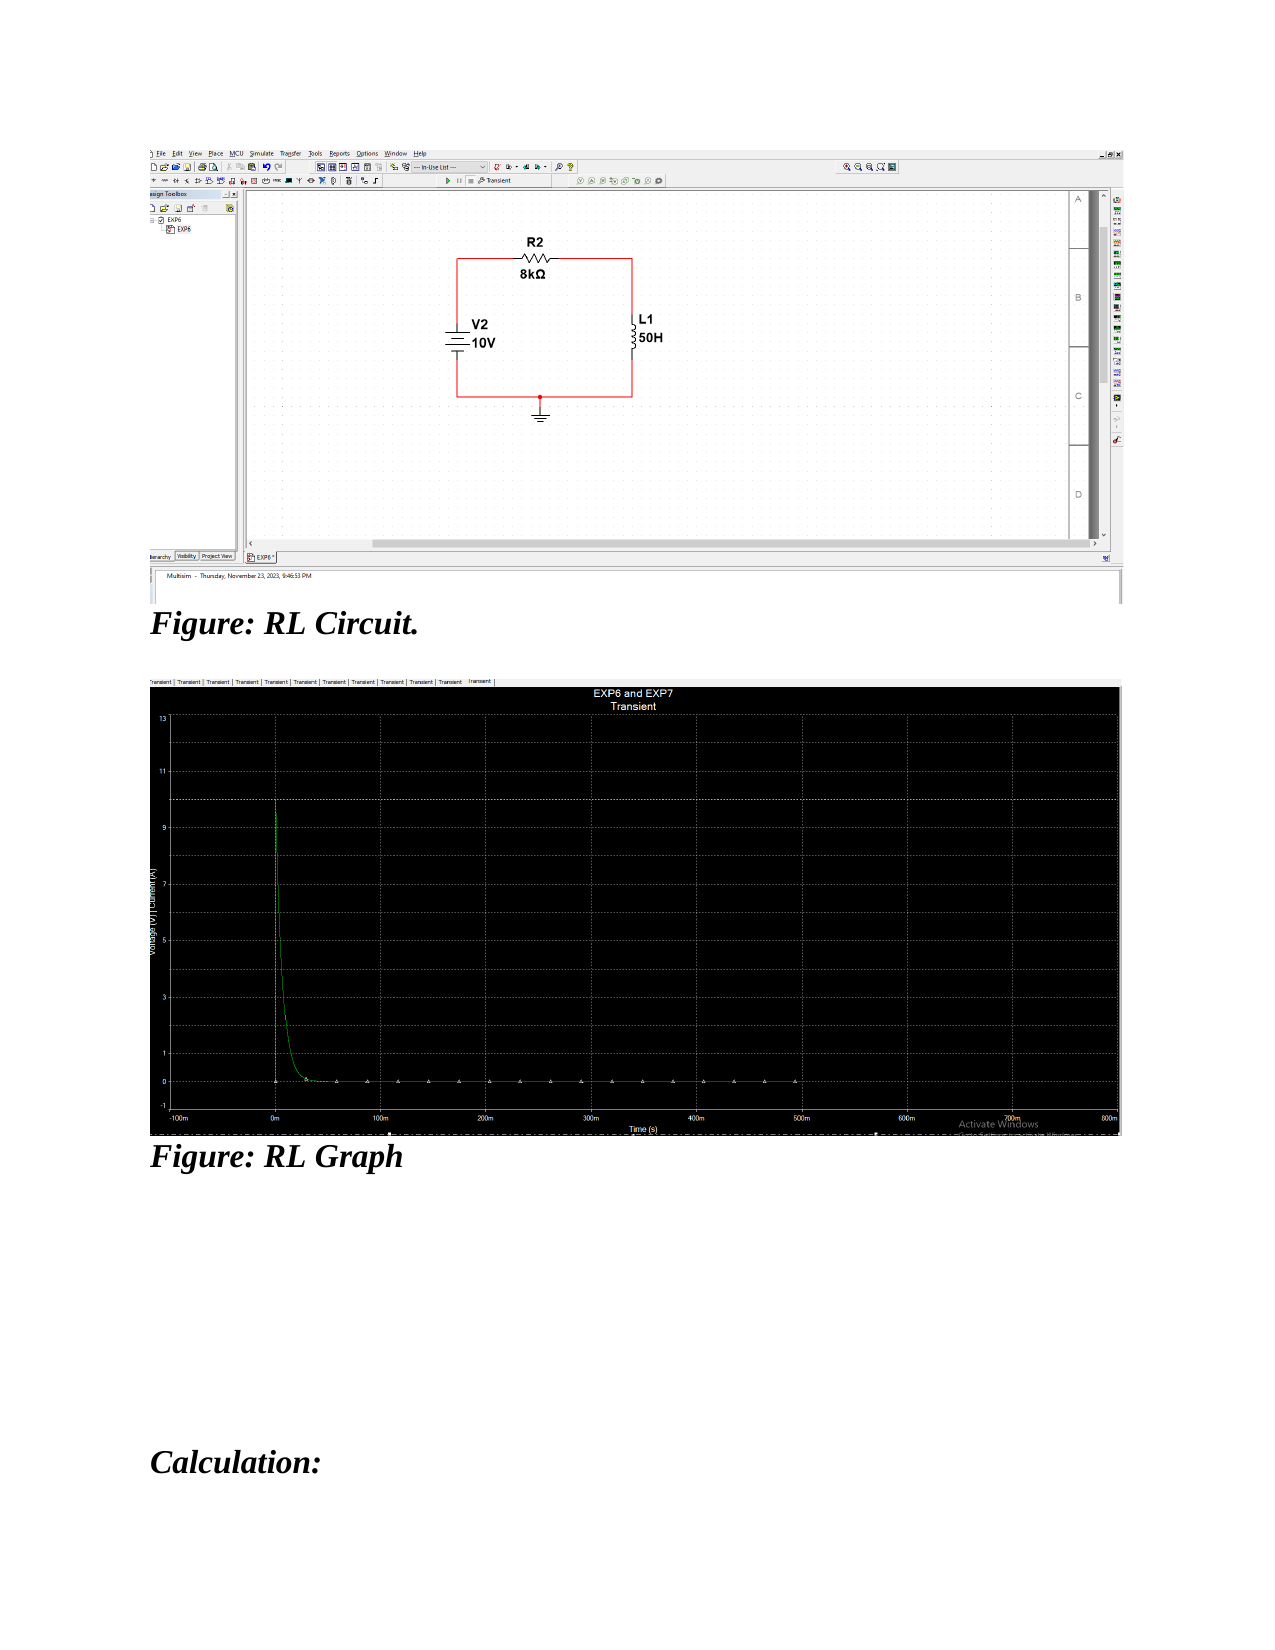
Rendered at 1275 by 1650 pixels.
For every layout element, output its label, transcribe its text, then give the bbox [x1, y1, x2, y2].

text Calculation: [150, 1443, 1082, 1481]
text Figure: RL Graph [150, 1136, 1082, 1174]
picture [150, 150, 1124, 604]
text Figure: RL Circuit. [150, 604, 1082, 641]
picture [150, 679, 1122, 1136]
